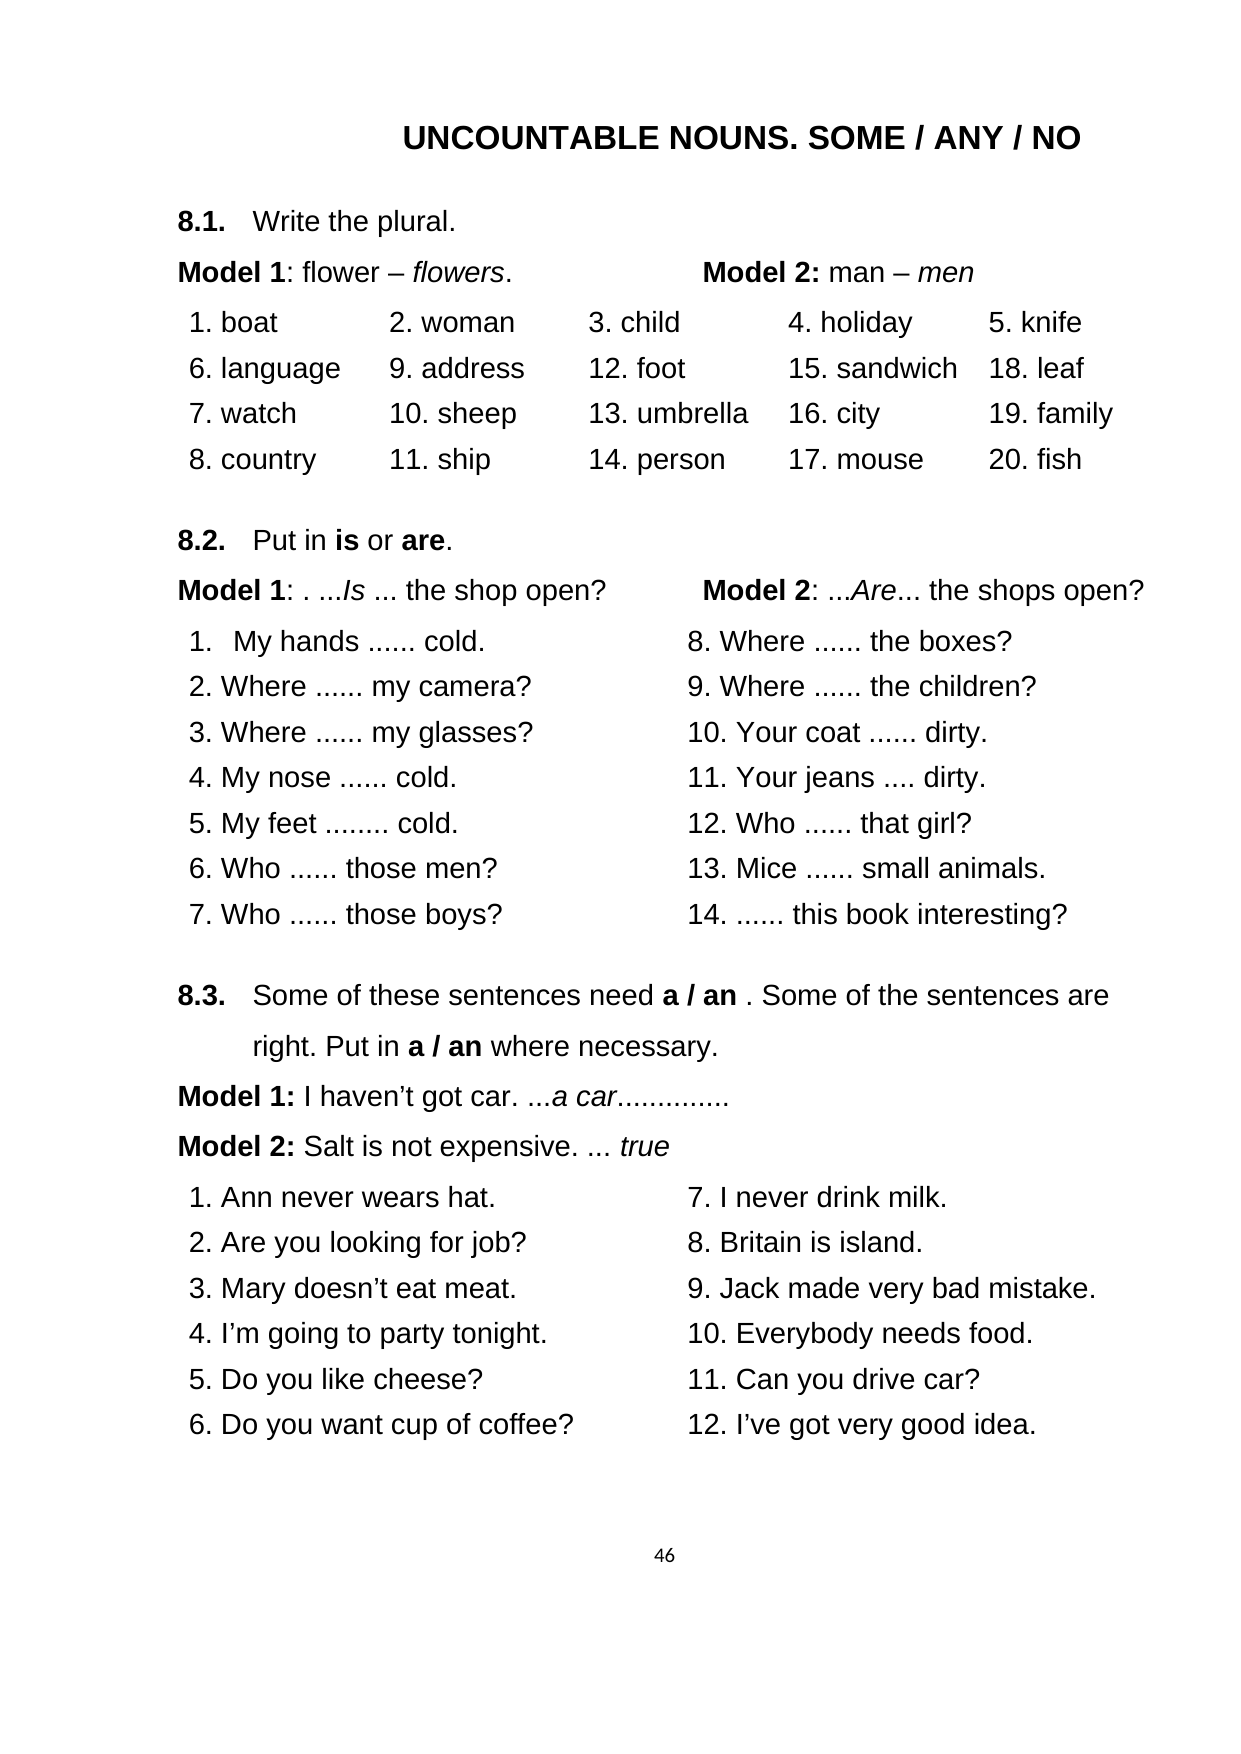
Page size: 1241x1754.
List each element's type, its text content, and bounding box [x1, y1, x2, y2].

text Model 1: . ...Is ... the shop open? Model 2: ...Are... the shops open? [177, 573, 1152, 607]
table_cell 2. Are you looking for job? [177, 1225, 676, 1271]
text 8.3. Some of these sentences need a / an . Some of the sentences are right. Put in a / an where necessary. [177, 978, 1152, 1062]
table_cell 4. I’m going to party tonight. [177, 1316, 676, 1362]
table_cell 8. country [177, 442, 378, 487]
table_cell 11. ship [378, 442, 577, 487]
table_cell 5. Do you like cheese? [177, 1362, 676, 1407]
table_cell 9. address [378, 351, 577, 396]
table_header 3. child [577, 305, 777, 351]
text Model 1: I haven’t got car. ...a car.............. [177, 1079, 1152, 1112]
table_cell 10. Everybody needs food. [676, 1316, 1174, 1362]
table_header 5. knife [977, 305, 1174, 351]
text 8.1. Write the plural. [177, 204, 1152, 238]
table_cell 9. Jack made very bad mistake. [676, 1271, 1174, 1316]
table_cell 6. language [177, 351, 378, 396]
text Model 1: flower – flowers. Model 2: man – men [177, 255, 1152, 288]
table_cell 7. watch [177, 396, 378, 442]
table_header 2. woman [378, 305, 577, 351]
table_cell 3. Mary doesn’t eat meat. [177, 1271, 676, 1316]
table_cell 20. fish [977, 442, 1174, 487]
table_header 1. Ann never wears hat. [177, 1180, 676, 1225]
table_cell 5. My feet ........ cold. [177, 806, 676, 851]
table_header 7. I never drink milk. [676, 1180, 1174, 1225]
table_header 8. Where ...... the boxes? [676, 624, 1174, 669]
table_header 1. boat [177, 305, 378, 351]
table_cell 11. Your jeans .... dirty. [676, 760, 1174, 806]
table_cell 6. Who ...... those men? [177, 851, 676, 897]
text UNCOUNTABLE NOUNS. SOME / ANY / NO [177, 118, 1152, 157]
table_cell 11. Can you drive car? [676, 1362, 1174, 1407]
table_cell 10. sheep [378, 396, 577, 442]
table_cell 13. umbrella [577, 396, 777, 442]
table_cell 12. Who ...... that girl? [676, 806, 1174, 851]
table_cell 18. leaf [977, 351, 1174, 396]
table_cell 10. Your coat ...... dirty. [676, 715, 1174, 760]
text 8.2. Put in is or are. [177, 523, 1152, 557]
table_cell 16. city [777, 396, 977, 442]
table_cell 12. foot [577, 351, 777, 396]
table_header 4. holiday [777, 305, 977, 351]
table_cell 6. Do you want cup of coffee? [177, 1407, 676, 1453]
table_cell 13. Mice ...... small animals. [676, 851, 1174, 897]
table_cell 17. mouse [777, 442, 977, 487]
table_cell 19. family [977, 396, 1174, 442]
table_cell 3. Where ...... my glasses? [177, 715, 676, 760]
table_cell 9. Where ...... the children? [676, 669, 1174, 715]
table_cell 7. Who ...... those boys? [177, 897, 676, 942]
text Model 2: Salt is not expensive. ... true [177, 1129, 1152, 1163]
table_cell 2. Where ...... my camera? [177, 669, 676, 715]
table_cell 14. ...... this book interesting? [676, 897, 1174, 942]
table_cell 4. My nose ...... cold. [177, 760, 676, 806]
table_cell 8. Britain is island. [676, 1225, 1174, 1271]
table_cell 14. person [577, 442, 777, 487]
table_header My hands ...... cold. [177, 624, 676, 669]
table_cell 12. I’ve got very good idea. [676, 1407, 1174, 1453]
table_cell 15. sandwich [777, 351, 977, 396]
